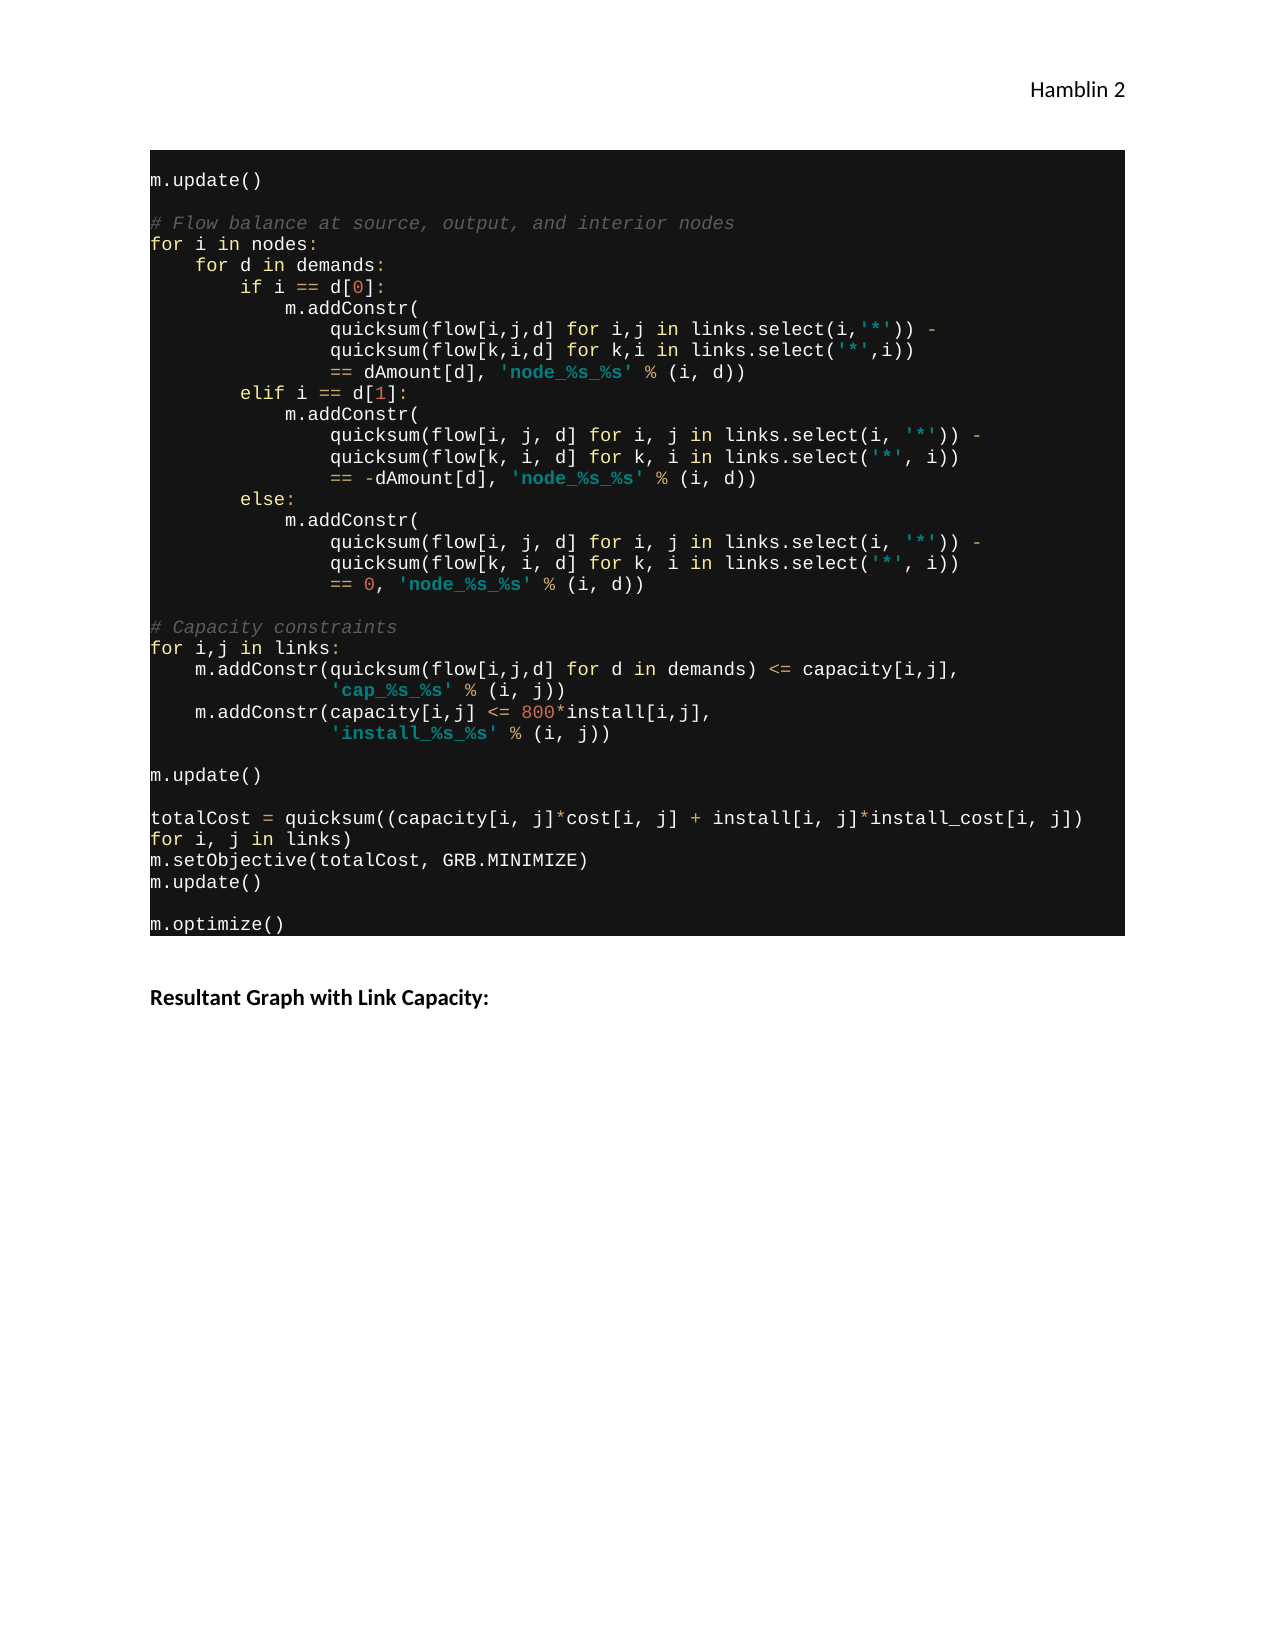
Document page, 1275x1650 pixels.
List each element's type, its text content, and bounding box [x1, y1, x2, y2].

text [150, 150, 1125, 936]
text Resultant Graph with Link Capacity: [150, 983, 1125, 1011]
